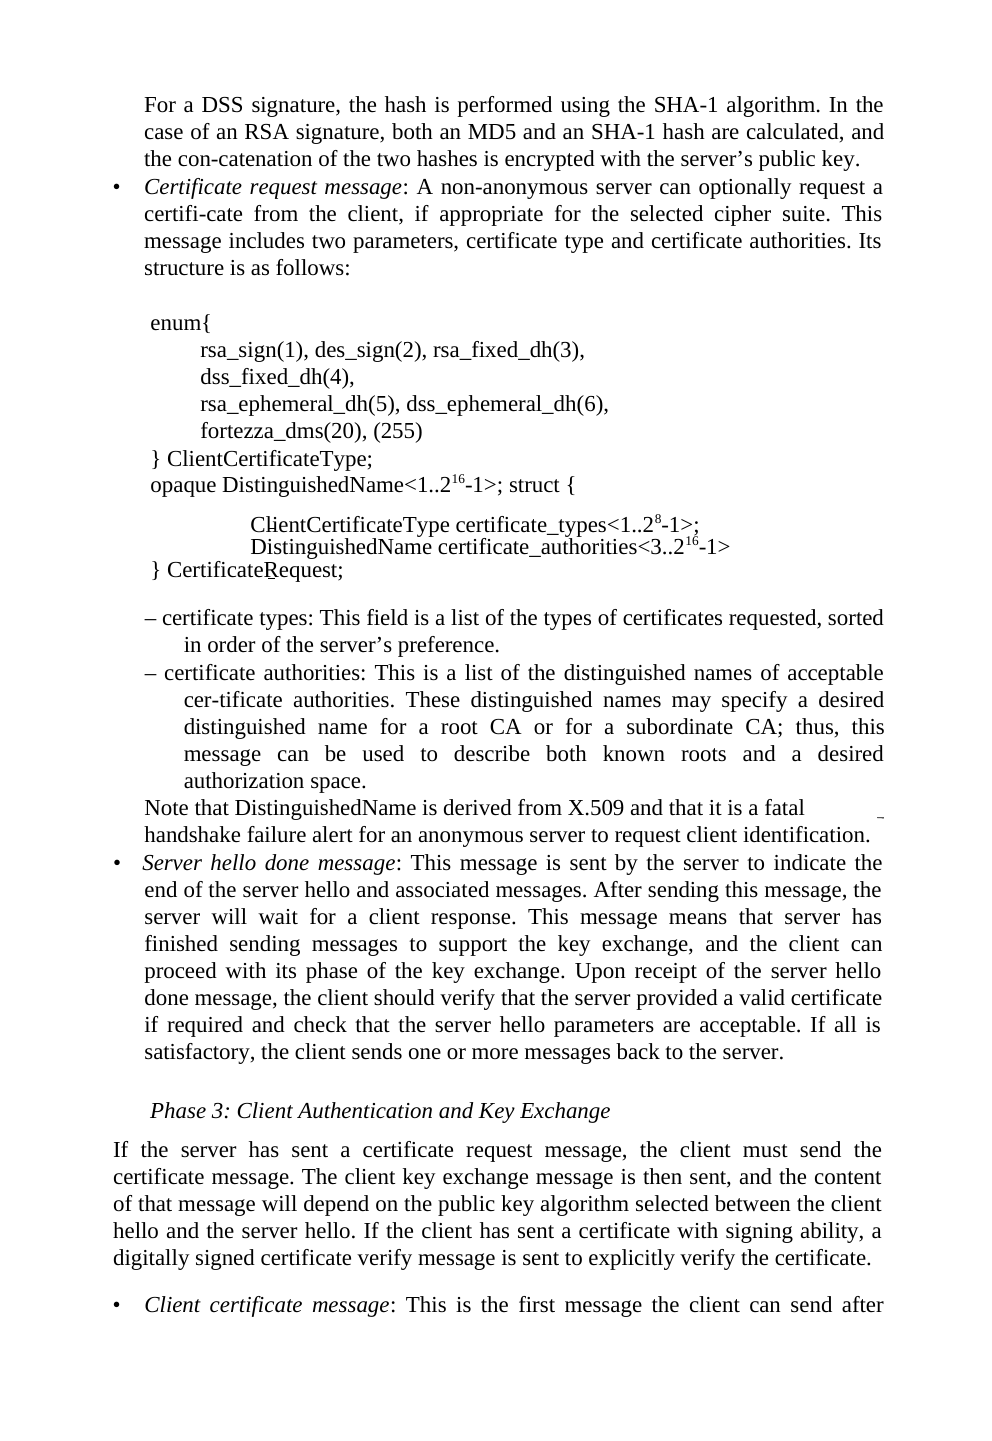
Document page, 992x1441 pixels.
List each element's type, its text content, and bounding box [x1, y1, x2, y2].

text ClientCertificateType certificate_types<1..28-1>; DistinguishedName certificate_authorities<3..216-1> [250, 515, 881, 559]
text Phase 3: Client Authentication and Key Exchange [150, 1097, 885, 1124]
text Note that DistinguishedName is derived from X.509 and that it is a fatal handshake failure alert for an anonymous server to request client identification. [144, 794, 875, 847]
text For a DSS signature, the hash is performed using the SHA-1 algorithm. In the case of an RSA signature, both an MD5 and an SHA-1 hash are calculated, and the con-catenation of the two hashes is encrypted with the server’s public key. [144, 91, 885, 172]
text opaque DistinguishedName<1..216-1>; struct { [150, 472, 581, 498]
text } CertificateRequest; [150, 559, 885, 582]
text • Server hello done message: This message is sent by the server to indicate the end of the server hello and associated messages. After sending this message, the server will wait for a client response. This message means that server has finished sending messages to support the key exchange, and the client can proceed with its phase of the key exchange. Upon receipt of the server hello done message, the client should verify that the server provided a valid certificate if required and check that the server hello parameters are acceptable. If all is satisfactory, the client sends one or more messages back to the server. [113, 849, 883, 1065]
text – certificate types: This field is a list of the types of certificates requested, sorted in order of the server’s preference. [144, 604, 885, 658]
text } ClientCertificateType; [150, 444, 885, 471]
text If the server has sent a certificate request message, the client must send the certificate message. The client key exchange message is then sent, and the content of that message will depend on the public key algorithm selected between the client hello and the server hello. If the client has sent a certificate with signing ability, a digitally signed certificate verify message is sent to explicitly verify the certificate. [113, 1136, 883, 1271]
text rsa_ephemeral_dh(5), dss_ephemeral_dh(6), fortezza_dms(20), (255) [200, 390, 712, 444]
text – certificate authorities: This is a list of the distinguished names of acceptable cer-tificate authorities. These distinguished names may specify a desired distinguished name for a root CA or for a subordinate CA; thus, this message can be used to describe both known roots and a desired authorization space. [144, 659, 885, 793]
text enum{ [150, 308, 885, 335]
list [112, 1291, 885, 1317]
text rsa_sign(1), des_sign(2), rsa_fixed_dh(3), dss_fixed_dh(4), [200, 336, 725, 389]
list Certificate request message: A non-anonymous server can optionally request a certifi-cate from the client, if appropriate for the selected cipher suite. This message includes two parameters, certificate type and certificate authorities. Its structure is as follows: [112, 173, 883, 281]
